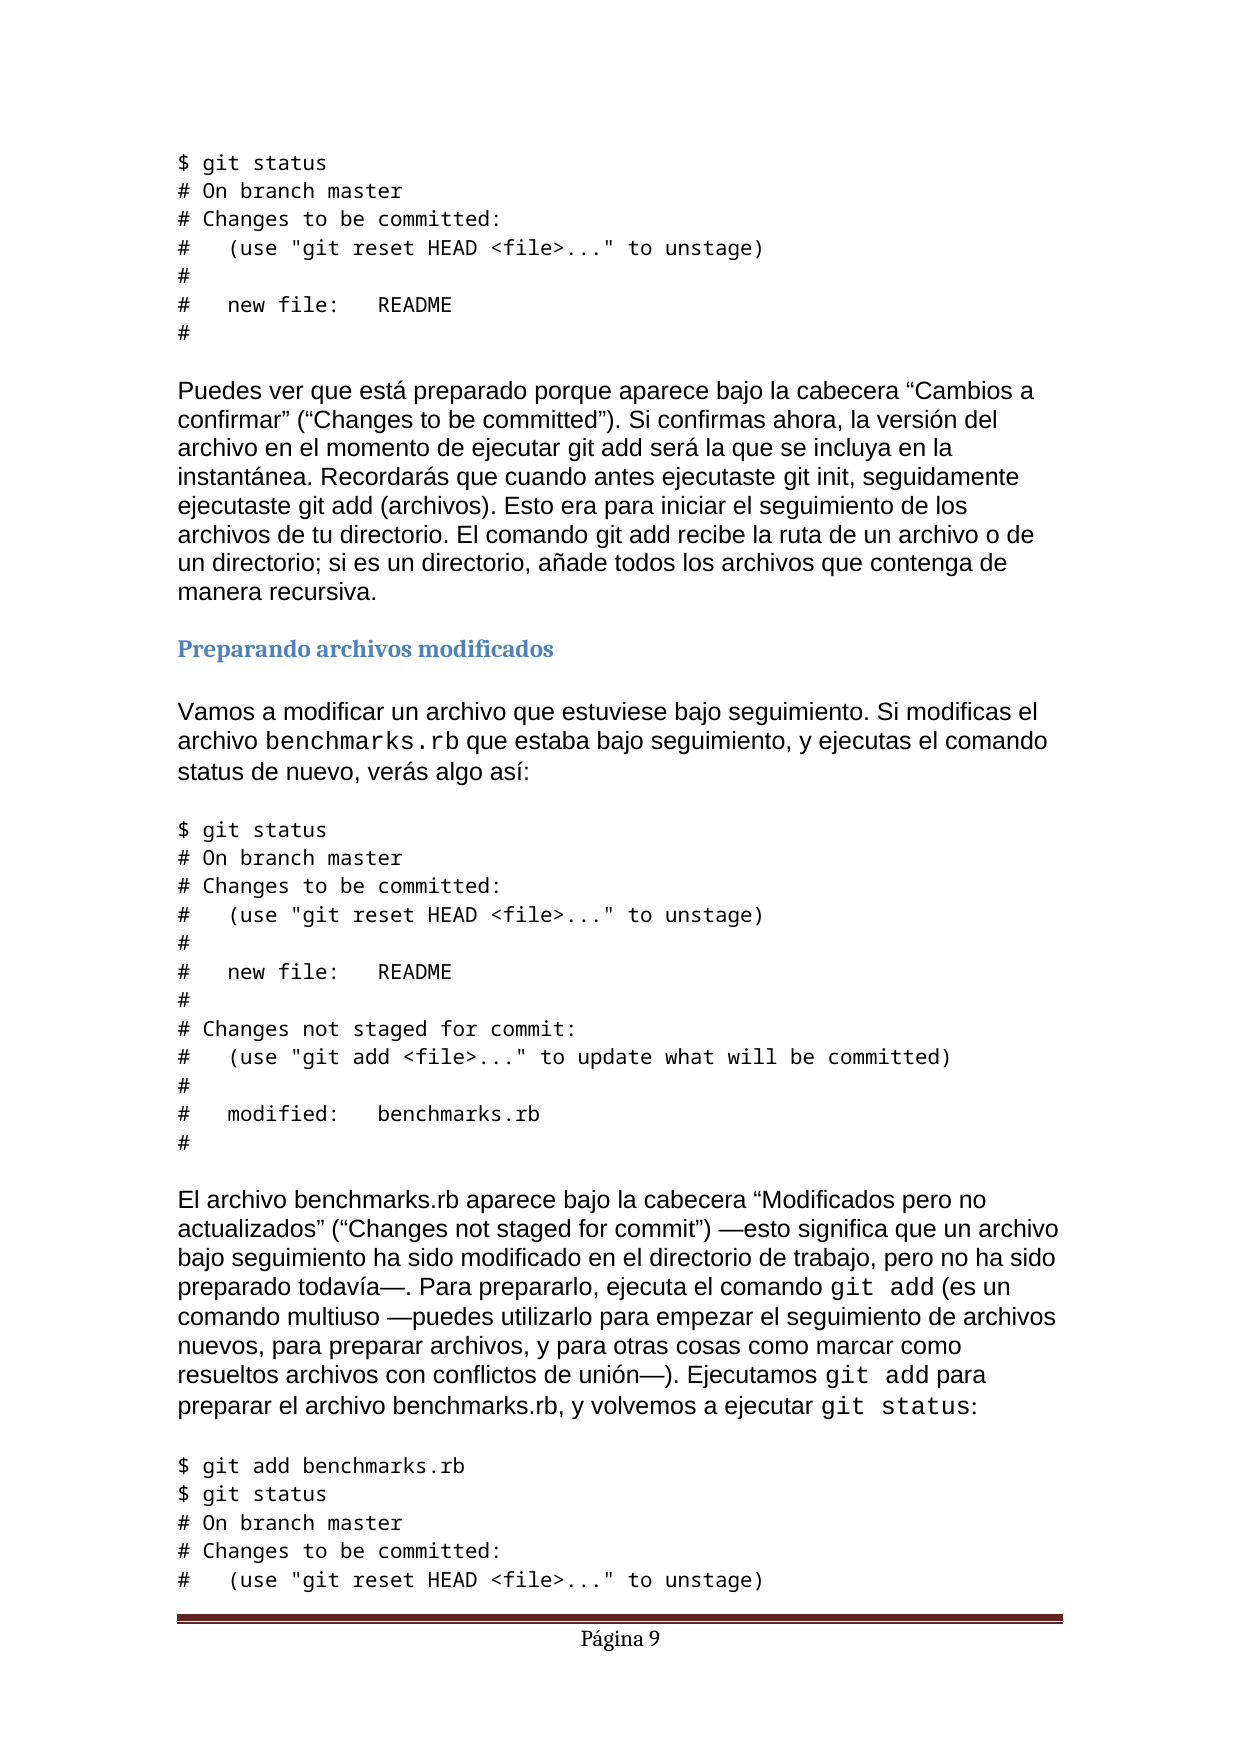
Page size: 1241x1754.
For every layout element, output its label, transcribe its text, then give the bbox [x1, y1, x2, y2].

text # (use "git reset HEAD <file>..." to unstage) [177, 233, 1063, 261]
text $ git add benchmarks.rb [177, 1451, 1063, 1479]
text # On branch master [177, 1508, 1063, 1536]
text # Changes to be committed: [177, 872, 1063, 900]
text # Changes to be committed: [177, 1536, 1063, 1565]
text El archivo benchmarks.rb aparece bajo la cabecera “Modificados pero no actualizados” (“Changes not staged for commit”) —esto significa que un archivo bajo seguimiento ha sido modificado en el directorio de trabajo, pero no ha sido preparado todavía—. Para prepararlo, ejecuta el comando git add (es un comando multiuso —puedes utilizarlo para empezar el seguimiento de archivos nuevos, para preparar archivos, y para otras cosas como marcar como resueltos archivos con conflictos de unión—). Ejecutamos git add para preparar el archivo benchmarks.rb, y volvemos a ejecutar git status: [177, 1185, 1063, 1422]
text # [177, 1128, 1063, 1156]
text # (use "git reset HEAD <file>..." to unstage) [177, 900, 1063, 928]
text # new file: README [177, 957, 1063, 985]
text $ git status [177, 1479, 1063, 1508]
subtitle Preparando archivos modificados [177, 635, 1063, 664]
text # (use "git reset HEAD <file>..." to unstage) [177, 1565, 1063, 1593]
text Puedes ver que está preparado porque aparece bajo la cabecera “Cambios a confirmar” (“Changes to be committed”). Si confirmas ahora, la versión del archivo en el momento de ejecutar git add será la que se incluya en la instantánea. Recordarás que cuando antes ejecutaste git init, seguidamente ejecutaste git add (archivos). Esto era para iniciar el seguimiento de los archivos de tu directorio. El comando git add recibe la ruta de un archivo o de un directorio; si es un directorio, añade todos los archivos que contenga de manera recursiva. [177, 376, 1063, 606]
text # new file: README [177, 290, 1063, 318]
text $ git status [177, 148, 1063, 176]
text # On branch master [177, 176, 1063, 204]
text # [177, 318, 1063, 347]
text # [177, 1071, 1063, 1099]
text Vamos a modificar un archivo que estuviese bajo seguimiento. Si modificas el archivo benchmarks.rb que estaba bajo seguimiento, y ejecutas el comando status de nuevo, verás algo así: [177, 697, 1063, 786]
text $ git status [177, 815, 1063, 843]
text # Changes to be committed: [177, 204, 1063, 233]
text # [177, 928, 1063, 957]
text # modified: benchmarks.rb [177, 1099, 1063, 1128]
text # [177, 261, 1063, 290]
text # (use "git add <file>..." to update what will be committed) [177, 1042, 1063, 1071]
text # On branch master [177, 843, 1063, 872]
text # Changes not staged for commit: [177, 1014, 1063, 1042]
text # [177, 985, 1063, 1014]
